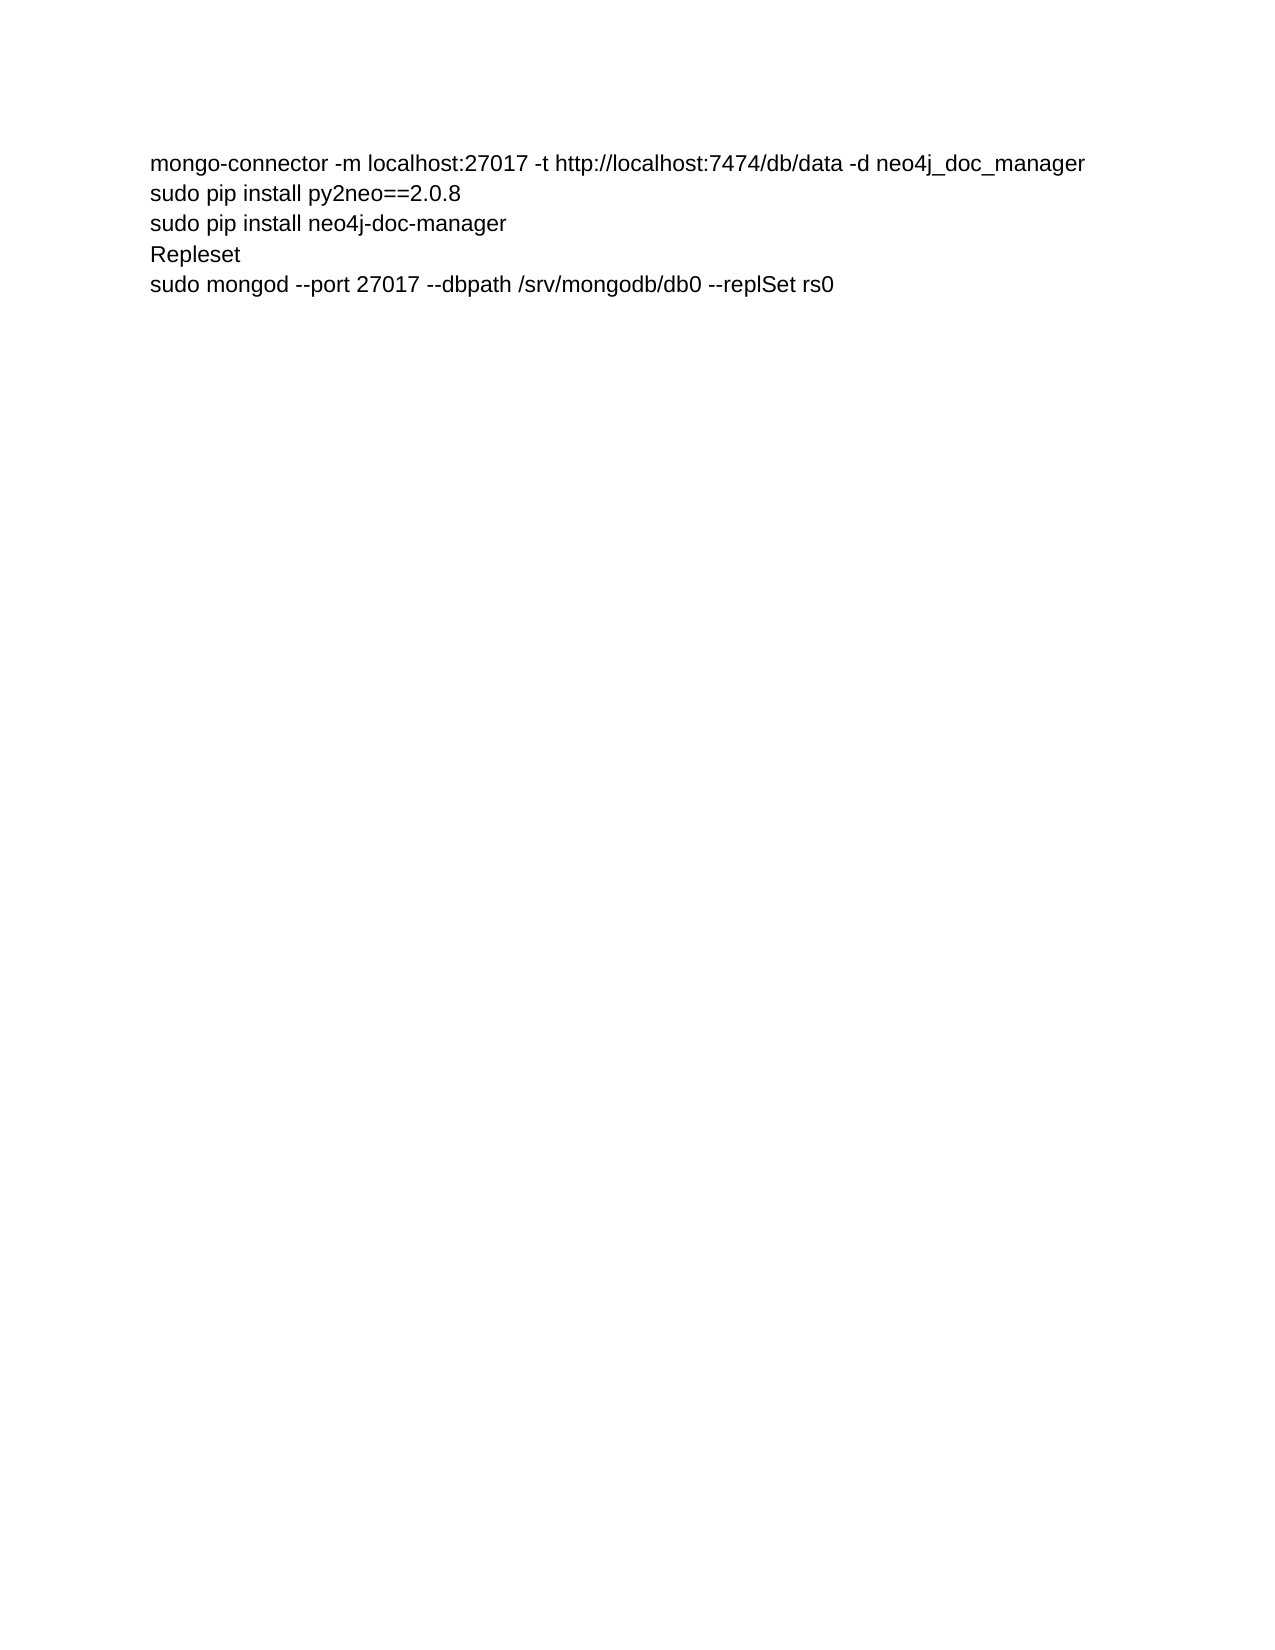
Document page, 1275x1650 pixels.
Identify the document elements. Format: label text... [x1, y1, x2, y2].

text sudo mongod --port 27017 --dbpath /srv/mongodb/db0 --replSet rs0 [150, 271, 1125, 297]
text sudo pip install py2neo==2.0.8 [150, 180, 1125, 207]
text mongo-connector -m localhost:27017 -t http://localhost:7474/db/data -d neo4j_doc_manager [150, 150, 1125, 176]
text Repleset [150, 241, 1125, 267]
text sudo pip install neo4j-doc-manager [150, 210, 1125, 237]
